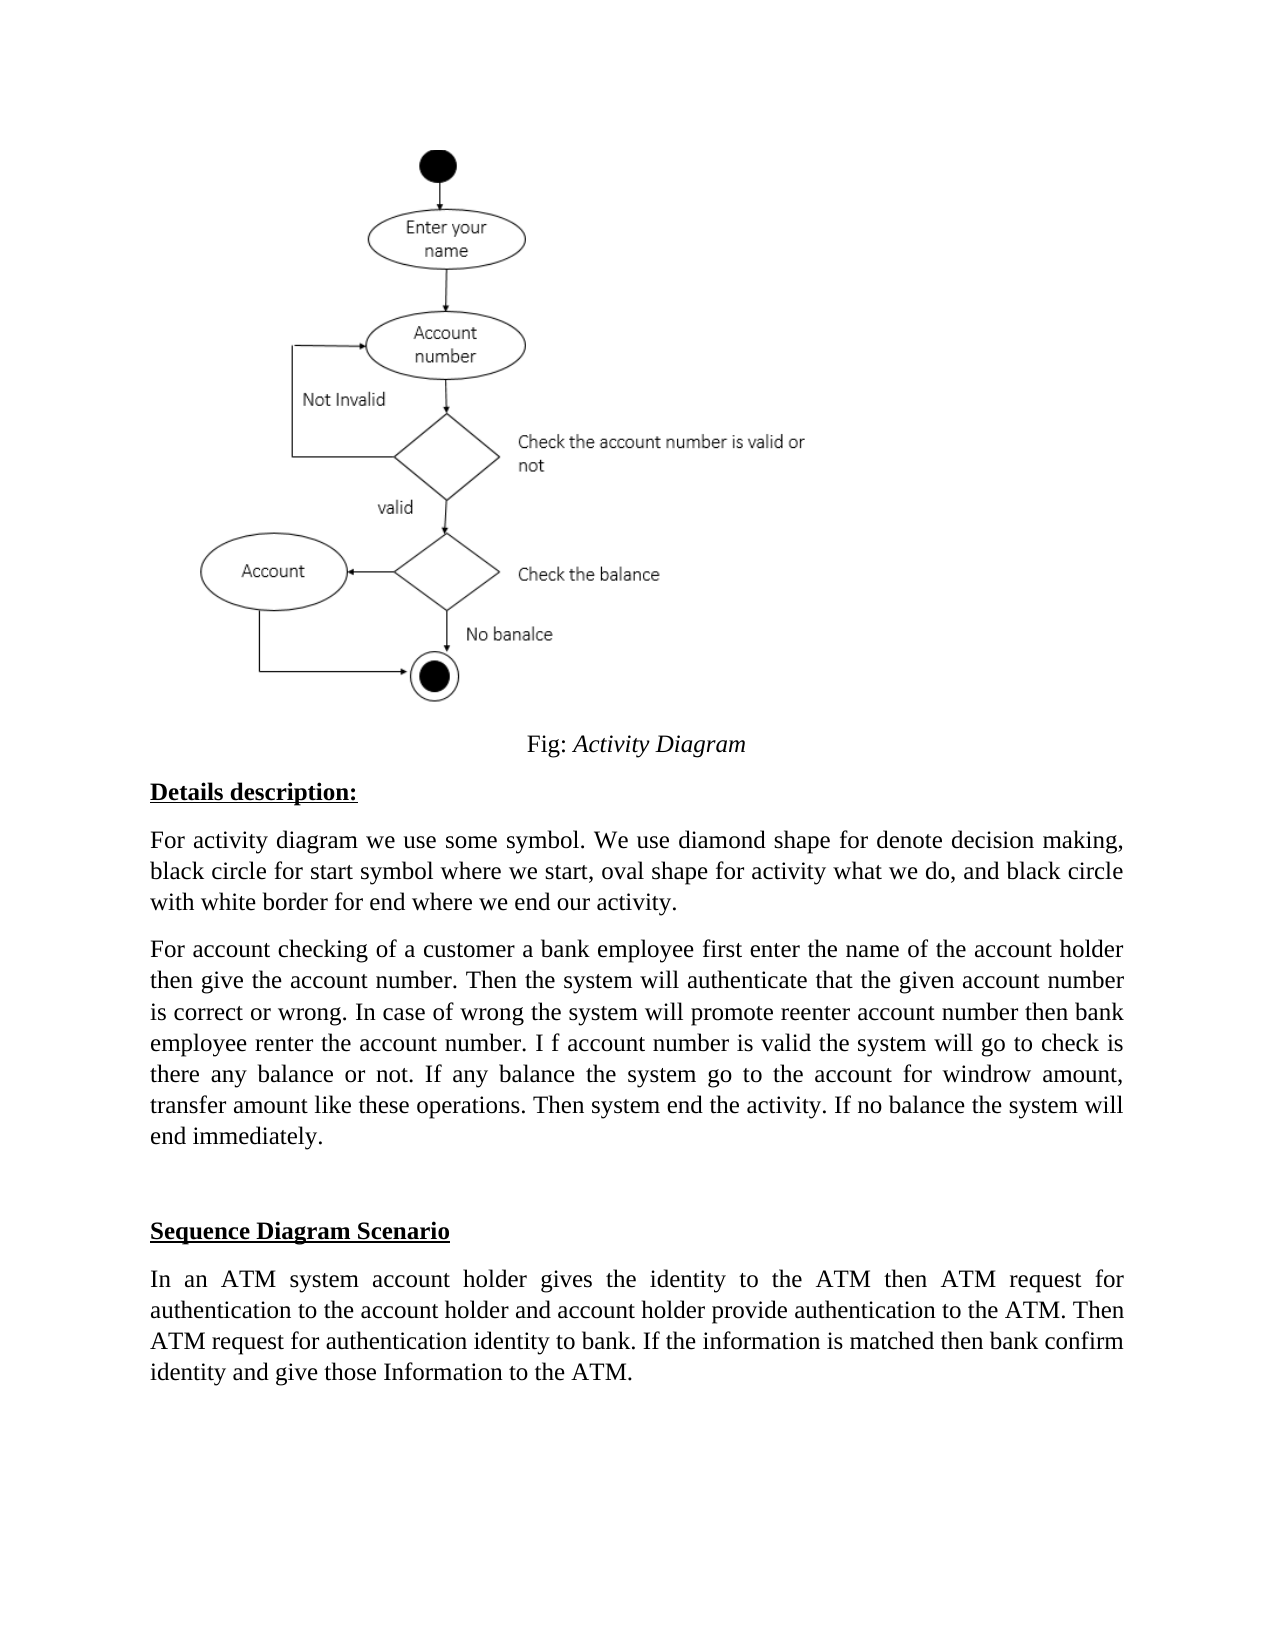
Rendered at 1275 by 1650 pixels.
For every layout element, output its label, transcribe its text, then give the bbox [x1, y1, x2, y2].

text In an ATM system account holder gives the identity to the ATM then ATM request for authentication to the account holder and account holder provide authentication to the ATM. Then ATM request for authentication identity to bank. If the information is matched then bank confirm identity and give those Information to the ATM. [150, 1264, 1125, 1386]
picture [150, 150, 820, 711]
text For activity diagram we use some symbol. We use diamond shape for denote decision making, black circle for start symbol where we start, oval shape for activity what we do, and black circle with white border for end where we end our activity. [150, 825, 1125, 916]
text Sequence Diagram Scenario [150, 1216, 1125, 1245]
text Fig: Activity Diagram [150, 729, 1125, 758]
text For account checking of a customer a bank employee first enter the name of the account holder then give the account number. Then the system will authenticate that the given account number is correct or wrong. In case of wrong the system will promote reenter account number then bank employee renter the account number. I f account number is valid the system will go to check is there any balance or not. If any balance the system go to the account for windrow amount, transfer amount like these operations. Then system end the activity. If no balance the system will end immediately. [150, 934, 1125, 1149]
text Details description: [150, 777, 1125, 806]
